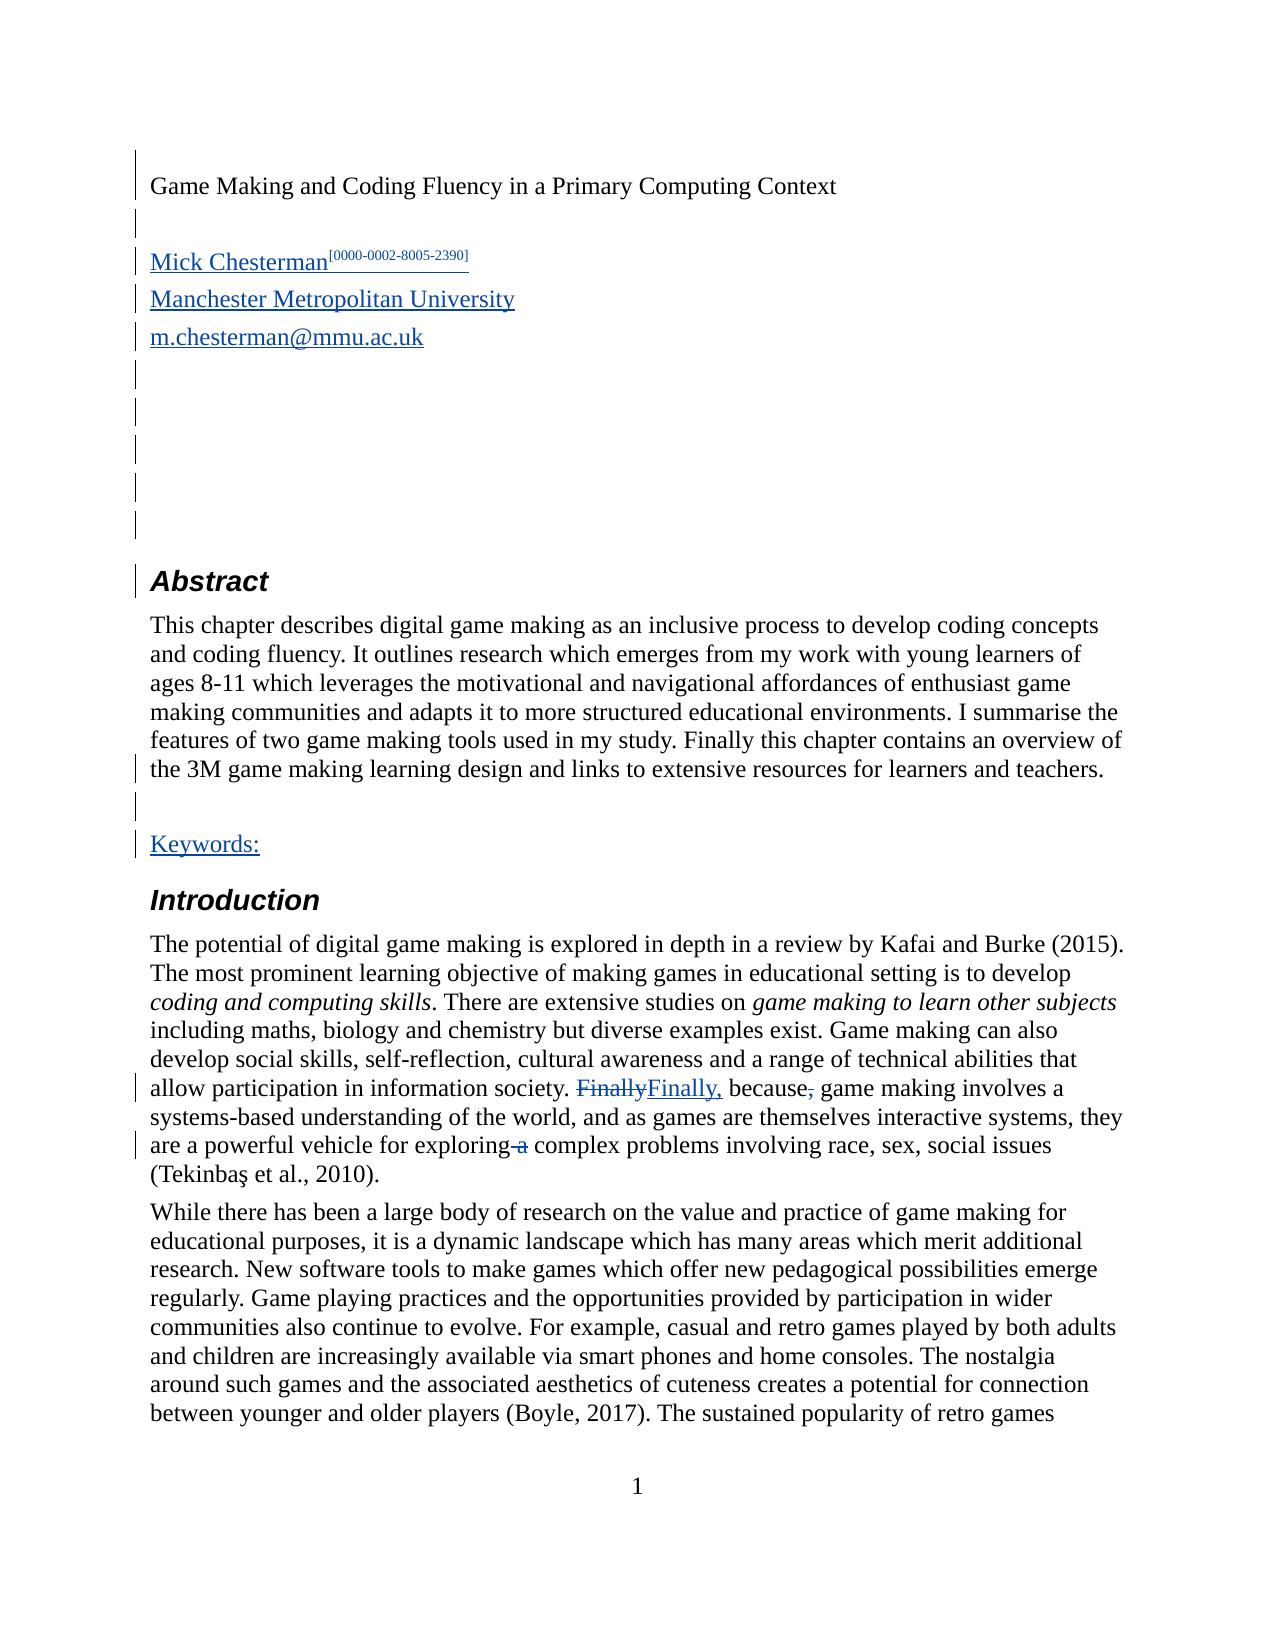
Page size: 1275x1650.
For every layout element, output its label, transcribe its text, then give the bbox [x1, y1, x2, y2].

text Game Making and Coding Fluency in a Primary Computing Context [150, 150, 1125, 200]
text This chapter describes digital game making as an inclusive process to develop coding concepts and coding fluency. It outlines research which emerges from my work with young learners of ages 8-11 which leverages the motivational and navigational affordances of enthusiast game making communities and adapts it to more structured educational environments. I summarise the features of two game making tools used in my study. Finally this chapter contains an overview of the 3M game making learning design and links to extensive resources for learners and teachers. [150, 610, 1125, 783]
subtitle Introduction [150, 883, 1125, 917]
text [150, 1197, 1125, 1427]
subtitle Abstract [150, 564, 1125, 598]
text The potential of digital game making is explored in depth in a review by Kafai and Burke (2015). The most prominent learning objective of making games in educational setting is to develop coding and computing skills. There are extensive studies on game making to learn other subjects including maths, biology and chemistry but diverse examples exist. Game making can also develop social skills, self-reflection, cultural awareness and a range of technical abilities that allow participation in information society. because game making involves a systems-based understanding of the world, and as games are themselves interactive systems, they are a powerful vehicle for exploring complex problems involving race, sex, social issues (Tekinbaş et al., 2010). [150, 929, 1125, 1188]
